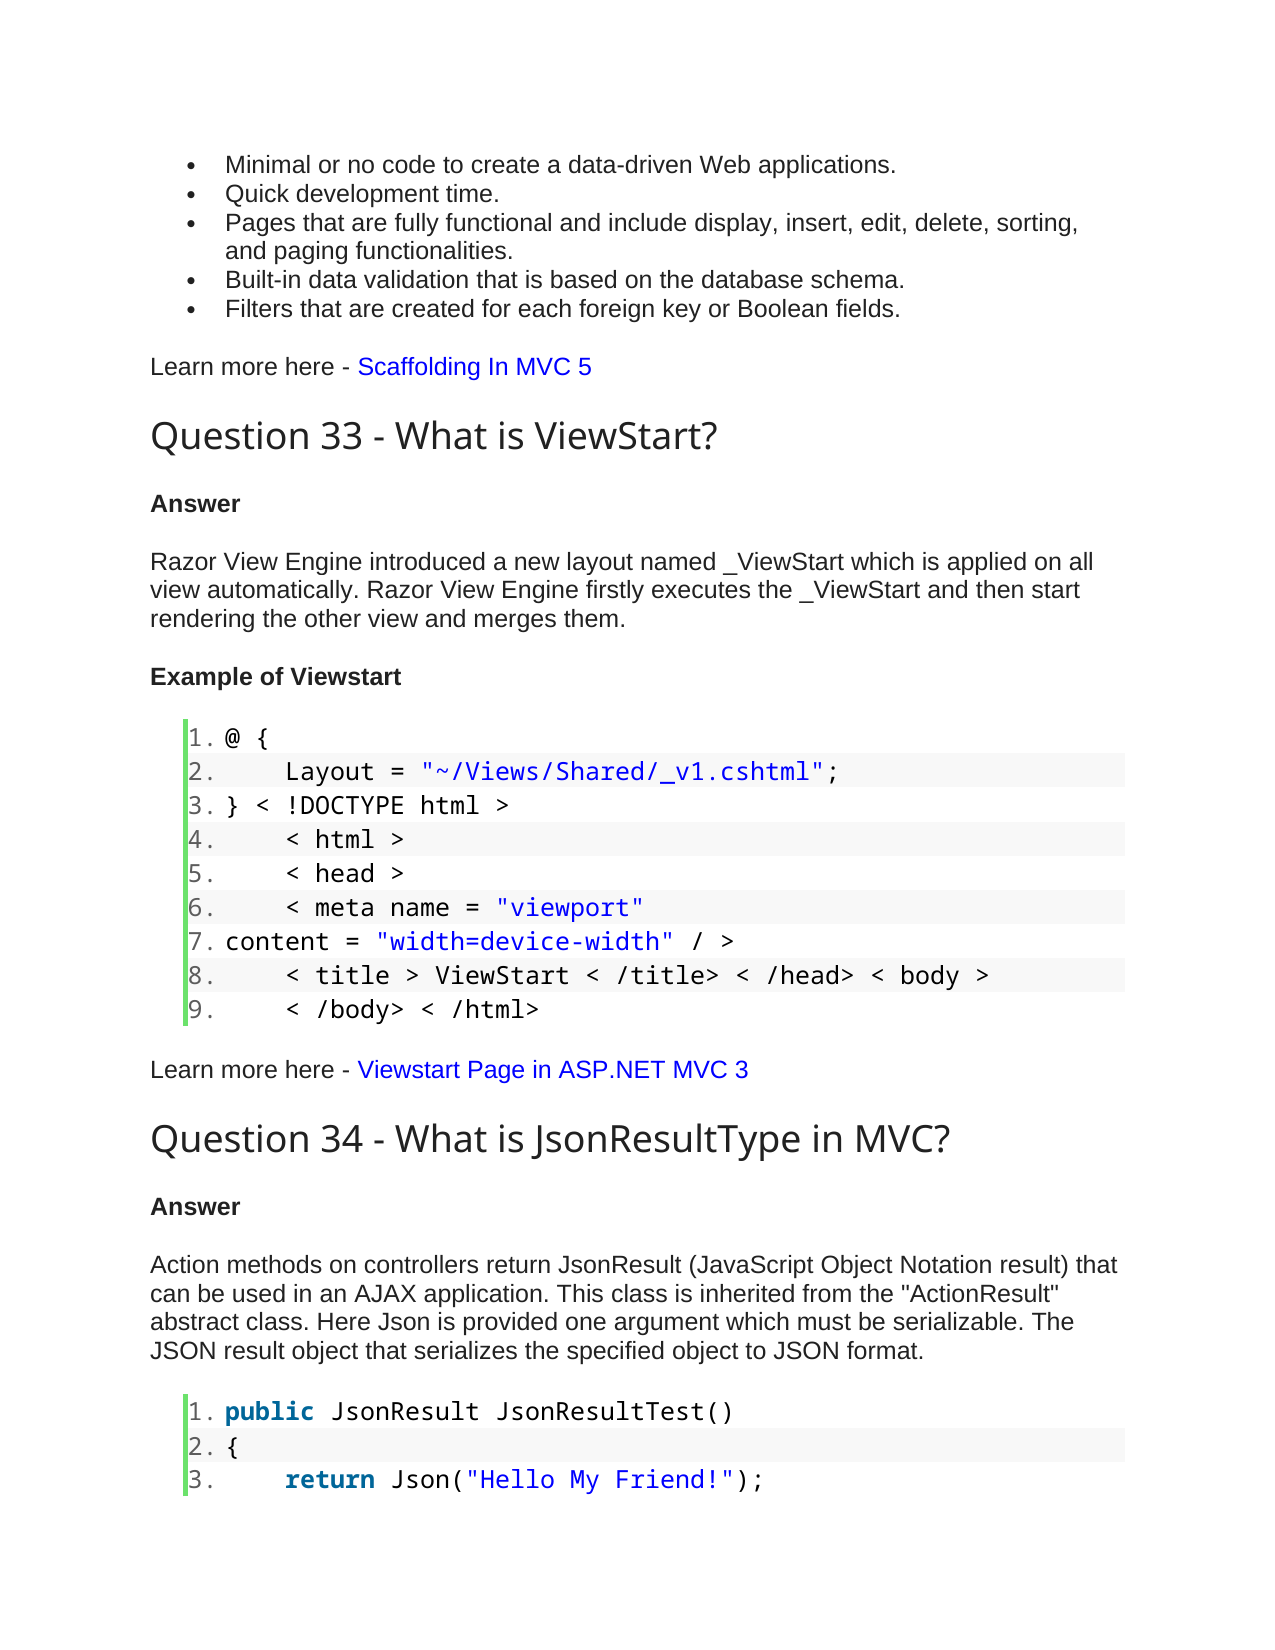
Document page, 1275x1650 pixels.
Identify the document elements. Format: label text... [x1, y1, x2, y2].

list < head > [188, 856, 1125, 890]
text Learn more here - Viewstart Page in ASP.NET MVC 3 [150, 1055, 1125, 1084]
list Quick development time. [187, 179, 1125, 207]
text Question 34 - What is JsonResultType in MVC? [150, 1113, 1125, 1164]
list < meta name = "viewport" [188, 890, 1125, 924]
list < /body> < /html> [188, 992, 1125, 1026]
list } < !DOCTYPE html > [188, 787, 1125, 822]
list Filters that are created for each foreign key or Boolean fields. [187, 294, 1125, 322]
list < title > ViewStart < /title> < /head> < body > [188, 958, 1125, 992]
list Layout = "~/Views/Shared/_v1.cshtml"; [188, 753, 1125, 787]
list @ { [188, 719, 1125, 753]
text Answer [150, 1192, 1125, 1221]
text Answer Razor View Engine introduced a new layout named _ViewStart which is applied on all view automatically. Razor View Engine firstly executes the _ViewStart and then start rendering the other view and merges them. Example of Viewstart [150, 460, 1125, 690]
text Action methods on controllers return JsonResult (JavaScript Object Notation result) that can be used in an AJAX application. This class is inherited from the "ActionResult" abstract class. Here Json is provided one argument which must be serializable. The JSON result object that serializes the specified object to JSON format. [150, 1250, 1125, 1365]
text Question 33 - What is ViewStart? [150, 409, 1125, 460]
list Minimal or no code to create a data-driven Web applications. [187, 150, 1125, 179]
list public JsonResult JsonResultTest() [188, 1394, 1125, 1428]
list < html > [188, 822, 1125, 856]
list Built-in data validation that is based on the database schema. [187, 265, 1125, 294]
text Learn more here - Scaffolding In MVC 5 [150, 352, 1125, 380]
list return Json("Hello My Friend!"); [188, 1462, 1125, 1496]
list content = "width=device-width" / > [188, 924, 1125, 958]
list { [188, 1428, 1125, 1462]
list Pages that are fully functional and include display, insert, edit, delete, sorting, and paging functionalities. [187, 207, 1125, 265]
